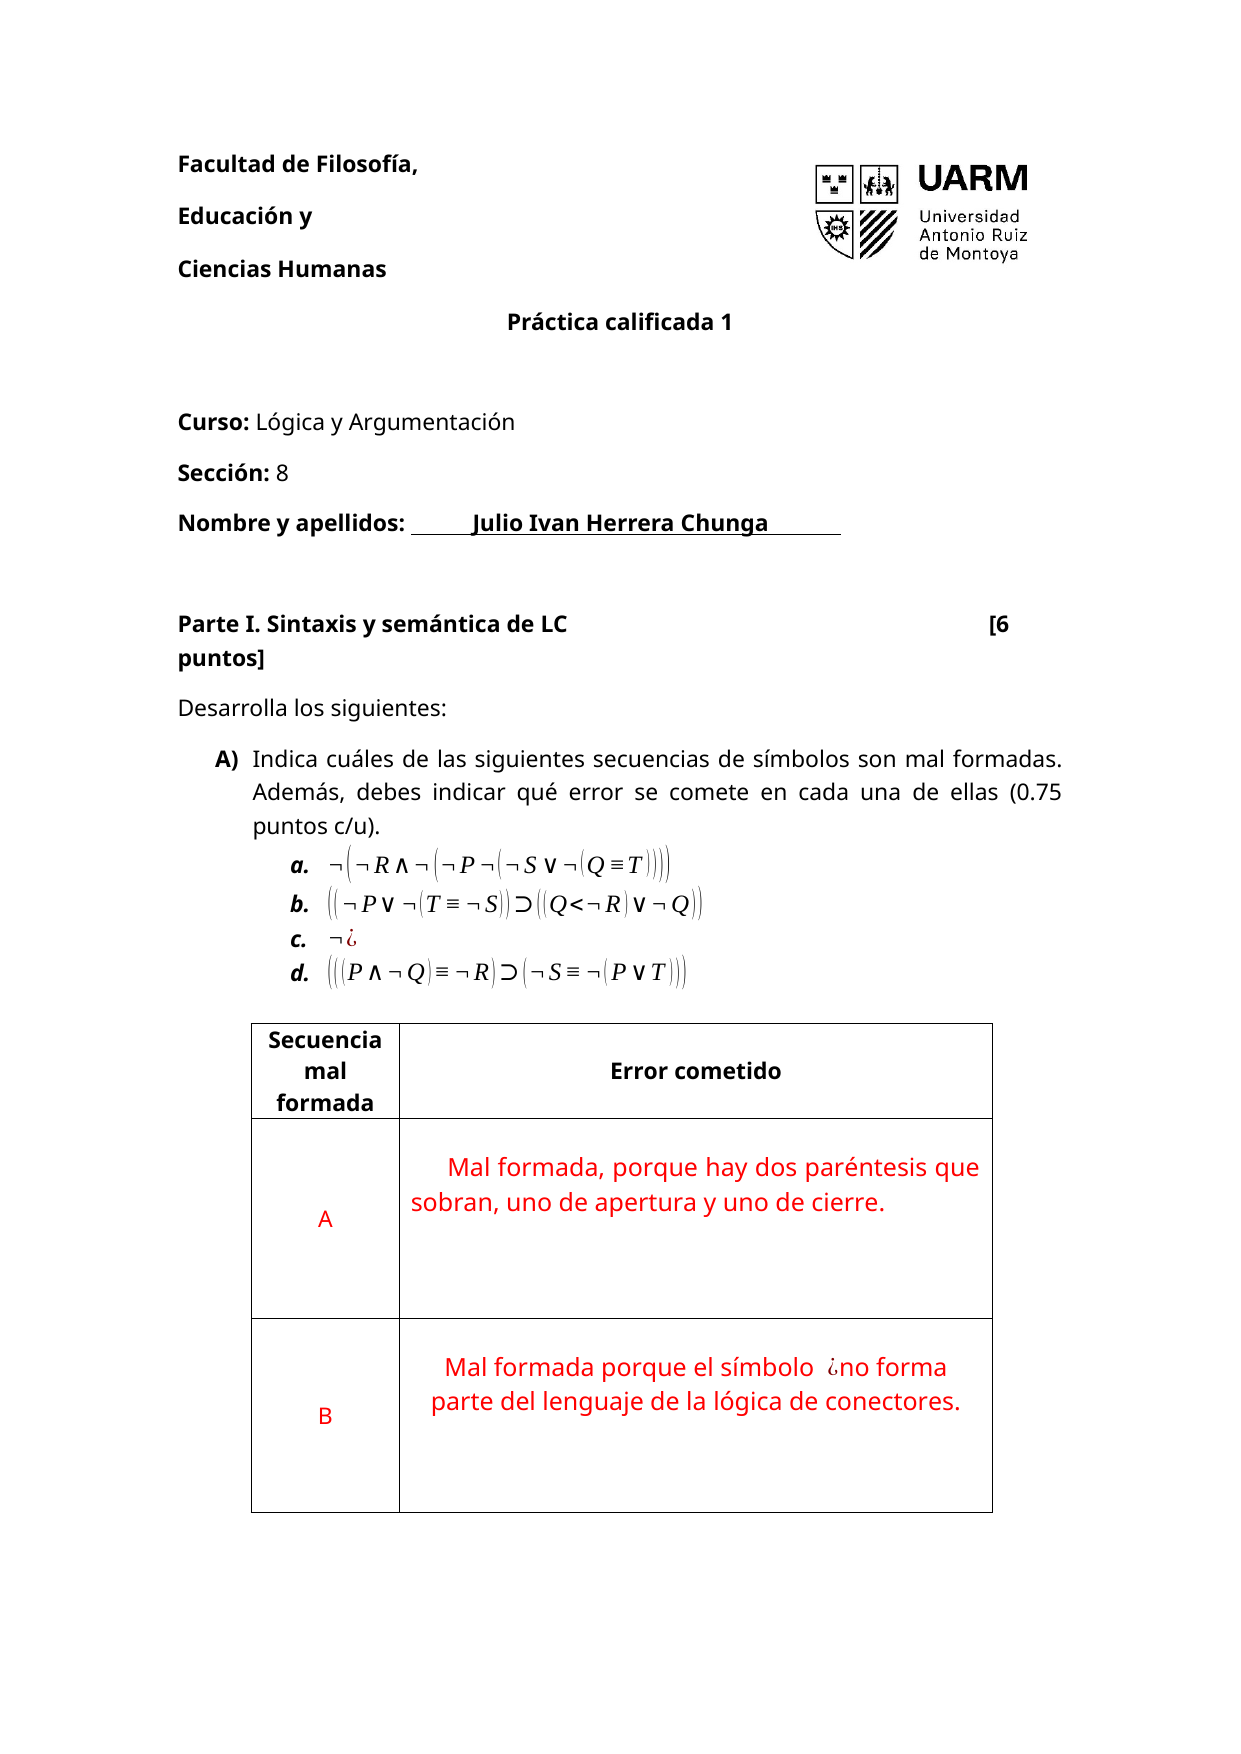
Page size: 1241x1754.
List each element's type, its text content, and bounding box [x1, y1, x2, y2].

text Sección: 8 [177, 457, 1063, 488]
text Nombre y apellidos: Julio Ivan Herrera Chunga [177, 507, 1063, 538]
table_cell B [252, 1319, 399, 1512]
text Práctica calificada 1 [177, 305, 1063, 337]
table_header Secuencia mal formada [252, 1024, 399, 1118]
table_header Error cometido [400, 1024, 992, 1118]
text Facultad de Filosofía, [177, 148, 777, 179]
text Ciencias Humanas [177, 253, 1063, 284]
picture [777, 147, 1063, 277]
text Curso: Lógica y Argumentación [177, 406, 1063, 437]
table_cell A [252, 1119, 399, 1318]
text Educación y [177, 200, 777, 231]
table_cell Mal formada, porque hay dos paréntesis que sobran, uno de apertura y uno de cierre. [400, 1119, 992, 1318]
table_cell Mal formada porque el símbolo no forma parte del lenguaje de la lógica de conectores. [400, 1319, 992, 1512]
text Desarrolla los siguientes: [177, 692, 1063, 723]
text Parte I. Sintaxis y semántica de LC [6 puntos] [177, 608, 1063, 673]
list Indica cuáles de las siguientes secuencias de símbolos son mal formadas. Además, debes indicar qué error se comete en cada una de ellas (0.75 puntos c/u). [215, 742, 1063, 841]
